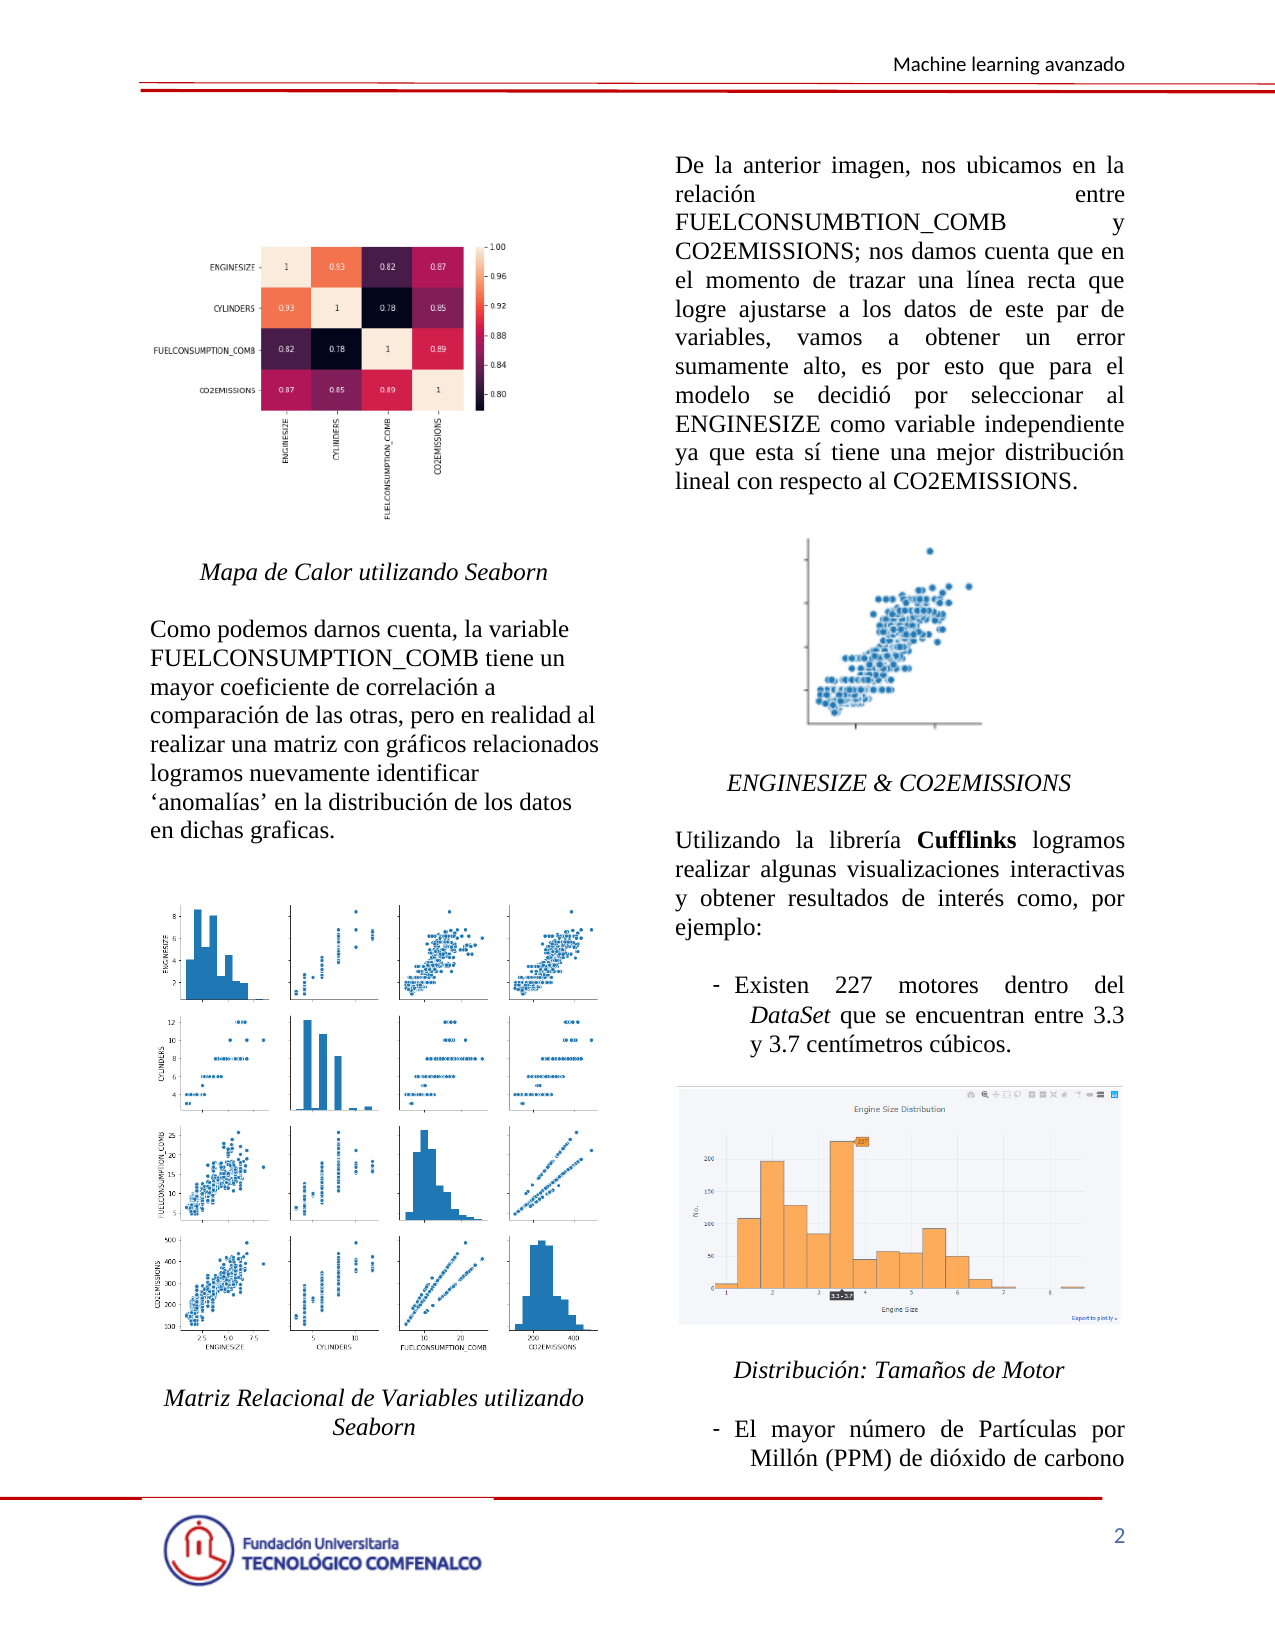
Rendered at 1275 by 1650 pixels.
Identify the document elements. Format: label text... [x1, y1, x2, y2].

text Distribución: Tamaños de Motor [675, 1356, 1125, 1384]
text Mapa de Calor utilizando Seaborn [150, 557, 600, 585]
text Matriz Relacional de Variables utilizando Seaborn [150, 1383, 600, 1441]
text ENGINESIZE & CO2EMISSIONS [675, 768, 1125, 797]
list Existen 227 motores dentro del DataSet que se encuentran entre 3.3 y 3.7 centímetros cúbicos. [712, 969, 1125, 1057]
text Como podemos darnos cuenta, la variable FUELCONSUMPTION_COMB tiene un mayor coeficiente de correlación a comparación de las otras, pero en realidad al realizar una matriz con gráficos relacionados logramos nuevamente identificar ‘anomalías’ en la distribución de los datos en dichas graficas. [150, 614, 600, 844]
picture [140, 1498, 494, 1598]
picture [675, 1086, 1125, 1327]
picture [150, 236, 510, 528]
picture [794, 523, 1006, 740]
text De la anterior imagen, nos ubicamos en la relación entre FUELCONSUMBTION_COMB y CO2EMISSIONS; nos damos cuenta que en el momento de trazar una línea recta que logre ajustarse a los datos de este par de variables, vamos a obtener un error sumamente alto, es por esto que para el modelo se decidió por seleccionar al ENGINESIZE como variable independiente ya que esta sí tiene una mejor distribución lineal con respecto al CO2EMISSIONS. [675, 150, 1125, 495]
text Utilizando la librería Cufflinks logramos realizar algunas visualizaciones interactivas y obtener resultados de interés como, por ejemplo: [675, 826, 1125, 941]
picture [150, 901, 600, 1355]
